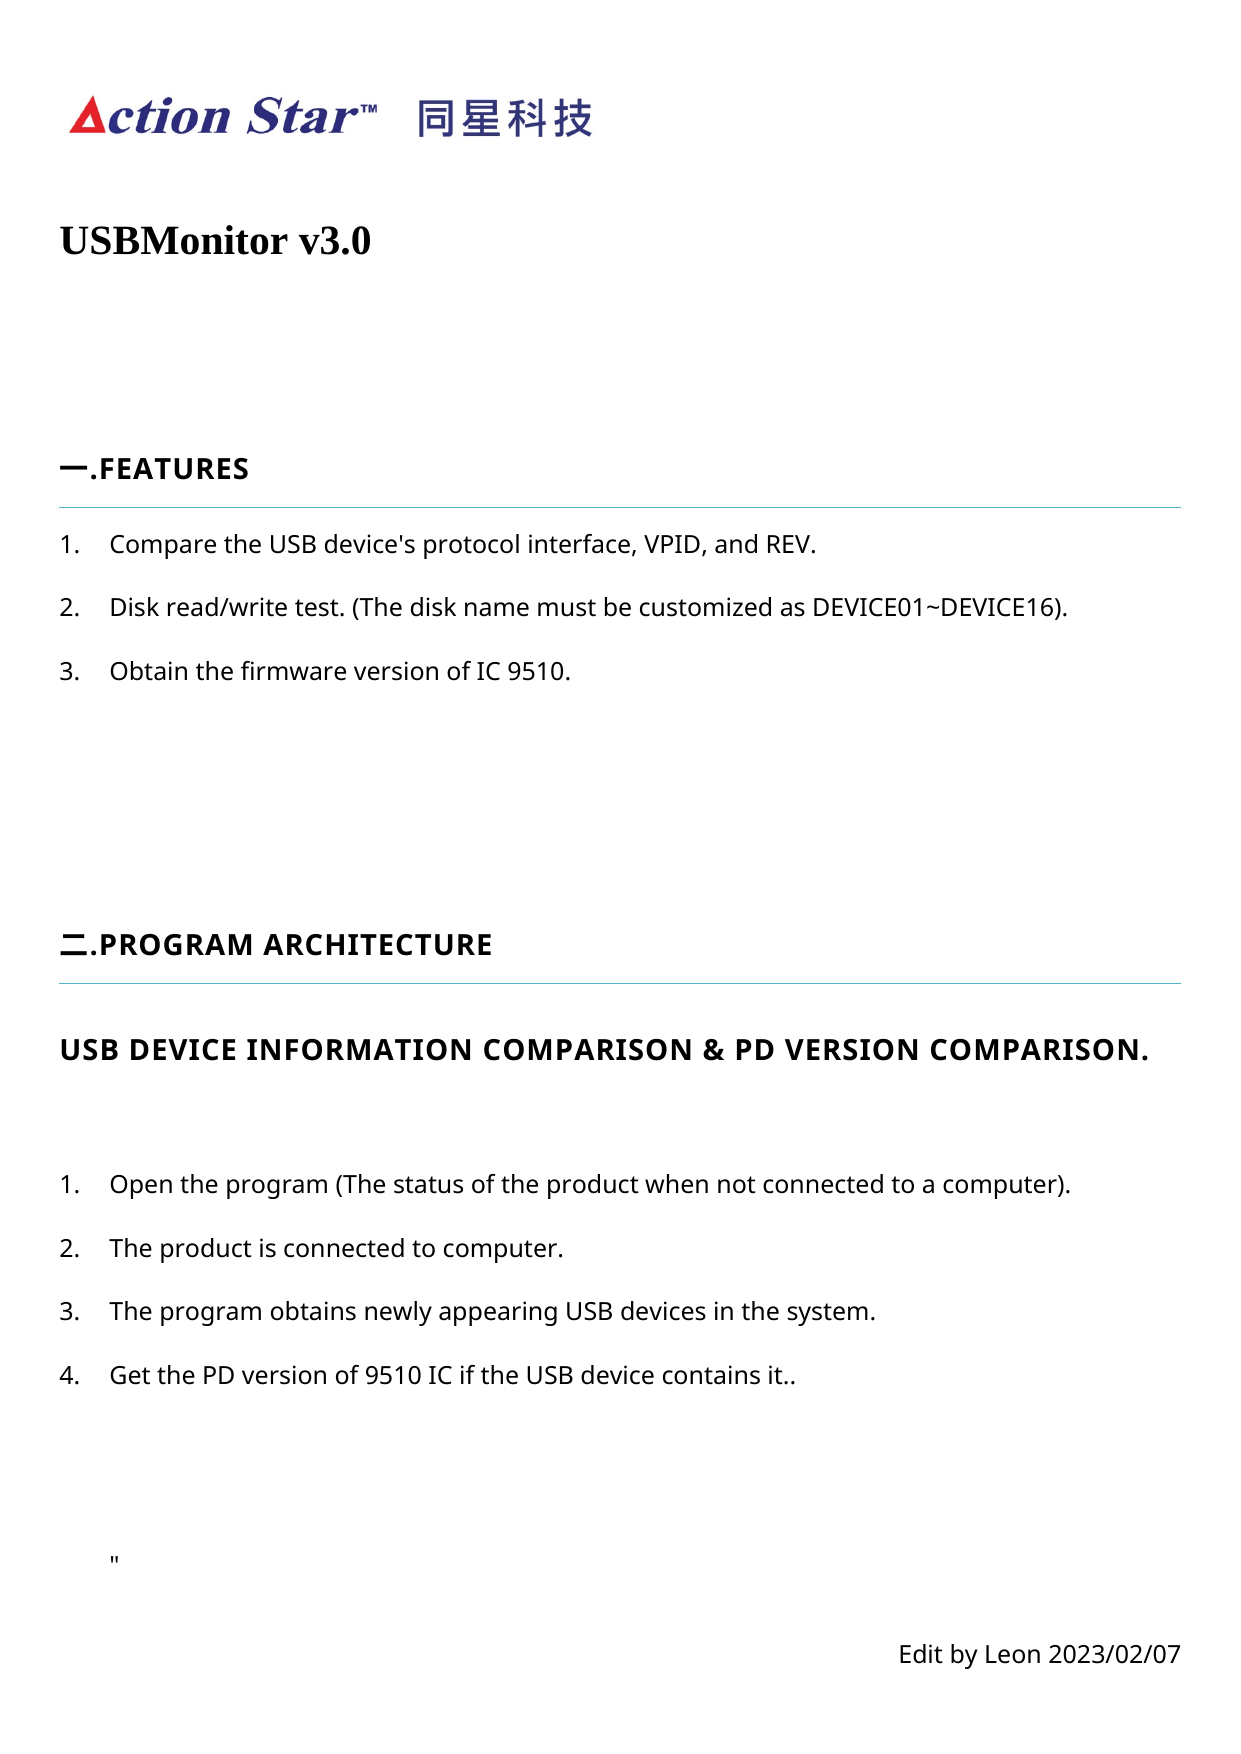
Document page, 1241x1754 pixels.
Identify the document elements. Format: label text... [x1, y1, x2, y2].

list Compare the USB device's protocol interface, VPID, and REV. [59, 525, 1181, 562]
list Get the PD version of 9510 IC if the USB device contains it.. [59, 1356, 1181, 1393]
list " [109, 1546, 1181, 1583]
picture [59, 88, 601, 143]
list Disk read/write test. (The disk name must be customized as DEVICE01~DEVICE16). [59, 588, 1181, 626]
list The product is connected to computer. [59, 1229, 1181, 1266]
subtitle 一.Features [59, 429, 1181, 507]
text USBMonitor v3.0 [59, 202, 1181, 277]
list Obtain the firmware version of IC 9510. [59, 652, 1181, 689]
list Open the program (The status of the product when not connected to a computer). [59, 1165, 1181, 1203]
list The program obtains newly appearing USB devices in the system. [59, 1292, 1181, 1330]
subtitle 二.Program Architecture [59, 906, 1181, 983]
subtitle USB device information comparison & PD version comparison. [59, 1011, 1181, 1086]
